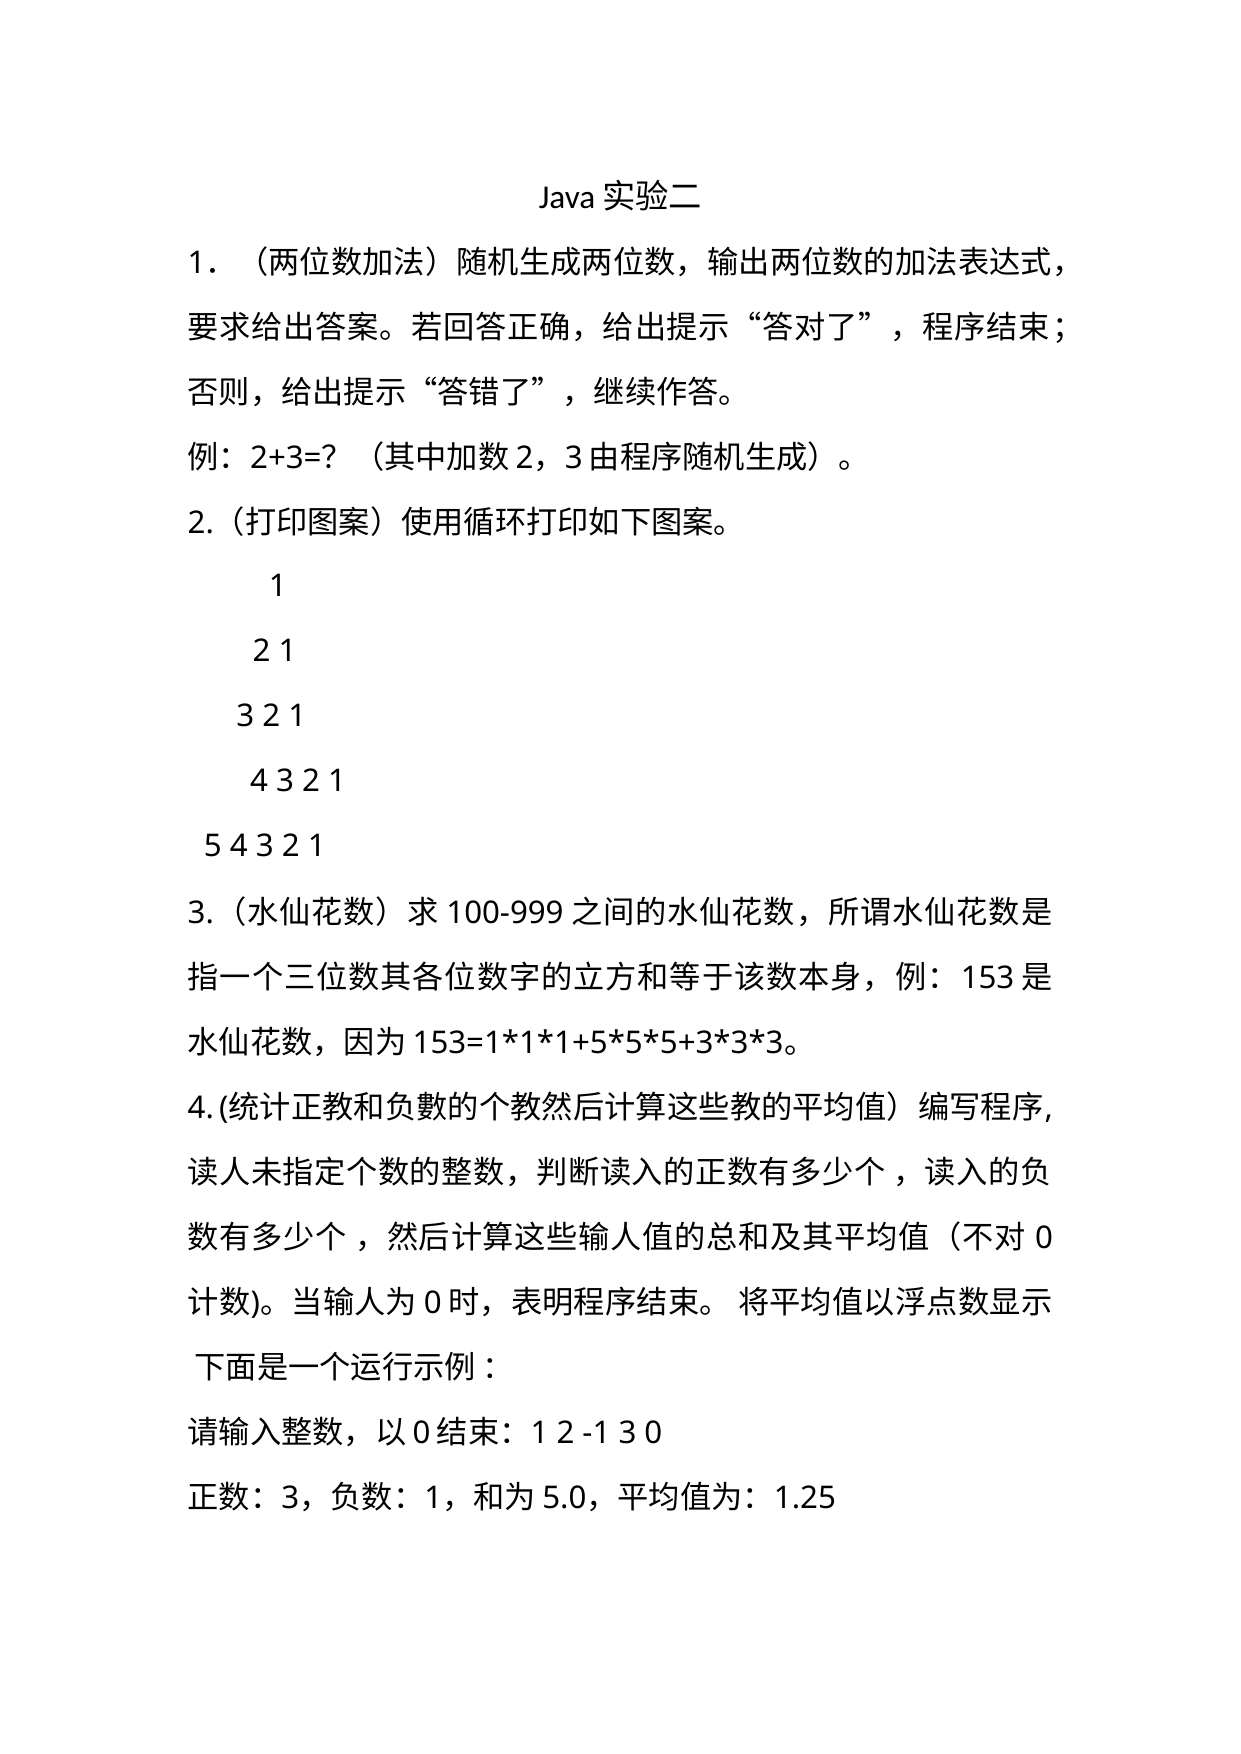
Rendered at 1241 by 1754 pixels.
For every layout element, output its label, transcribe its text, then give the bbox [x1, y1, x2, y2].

text 2 1 [187, 617, 1053, 682]
text 3 2 1 [187, 682, 1053, 747]
text 2.（打印图案）使用循环打印如下图案。 [187, 487, 1053, 552]
text 例：2+3=？（其中加数2，3由程序随机生成）。 [187, 422, 1053, 487]
text 5 4 3 2 1 [187, 812, 1053, 877]
text 正数：3，负数：1，和为5.0，平均值为：1.25 [187, 1462, 1053, 1527]
text Java实验二 [187, 162, 1053, 227]
text 4. (统计正教和负數的个教然后计算这些教的平均值）编写程序, 读人未指定个数的整数，判断读入的正数有多少个 ，读入的负数有多少个 ，然后计算这些输人值的总和及其平均值（不对0计数)。当输人为0时，表明程序结束。 将平均值以浮点数显示。 下面是一个运行示例 ： [187, 1072, 1053, 1397]
text 1．（两位数加法）随机生成两位数，输出两位数的加法表达式，要求给出答案。若回答正确，给出提示“答对了”，程序结束；否则，给出提示“答错了”，继续作答。 [187, 227, 1053, 422]
text 请输入整数，以0结束：1 2 -1 3 0 [187, 1397, 1053, 1462]
text 3.（水仙花数）求100-999之间的水仙花数，所谓水仙花数是指一个三位数其各位数字的立方和等于该数本身，例：153是水仙花数，因为153=1*1*1+5*5*5+3*3*3。 [187, 877, 1053, 1072]
text 1 [187, 552, 1053, 617]
text 4 3 2 1 [187, 747, 1053, 812]
